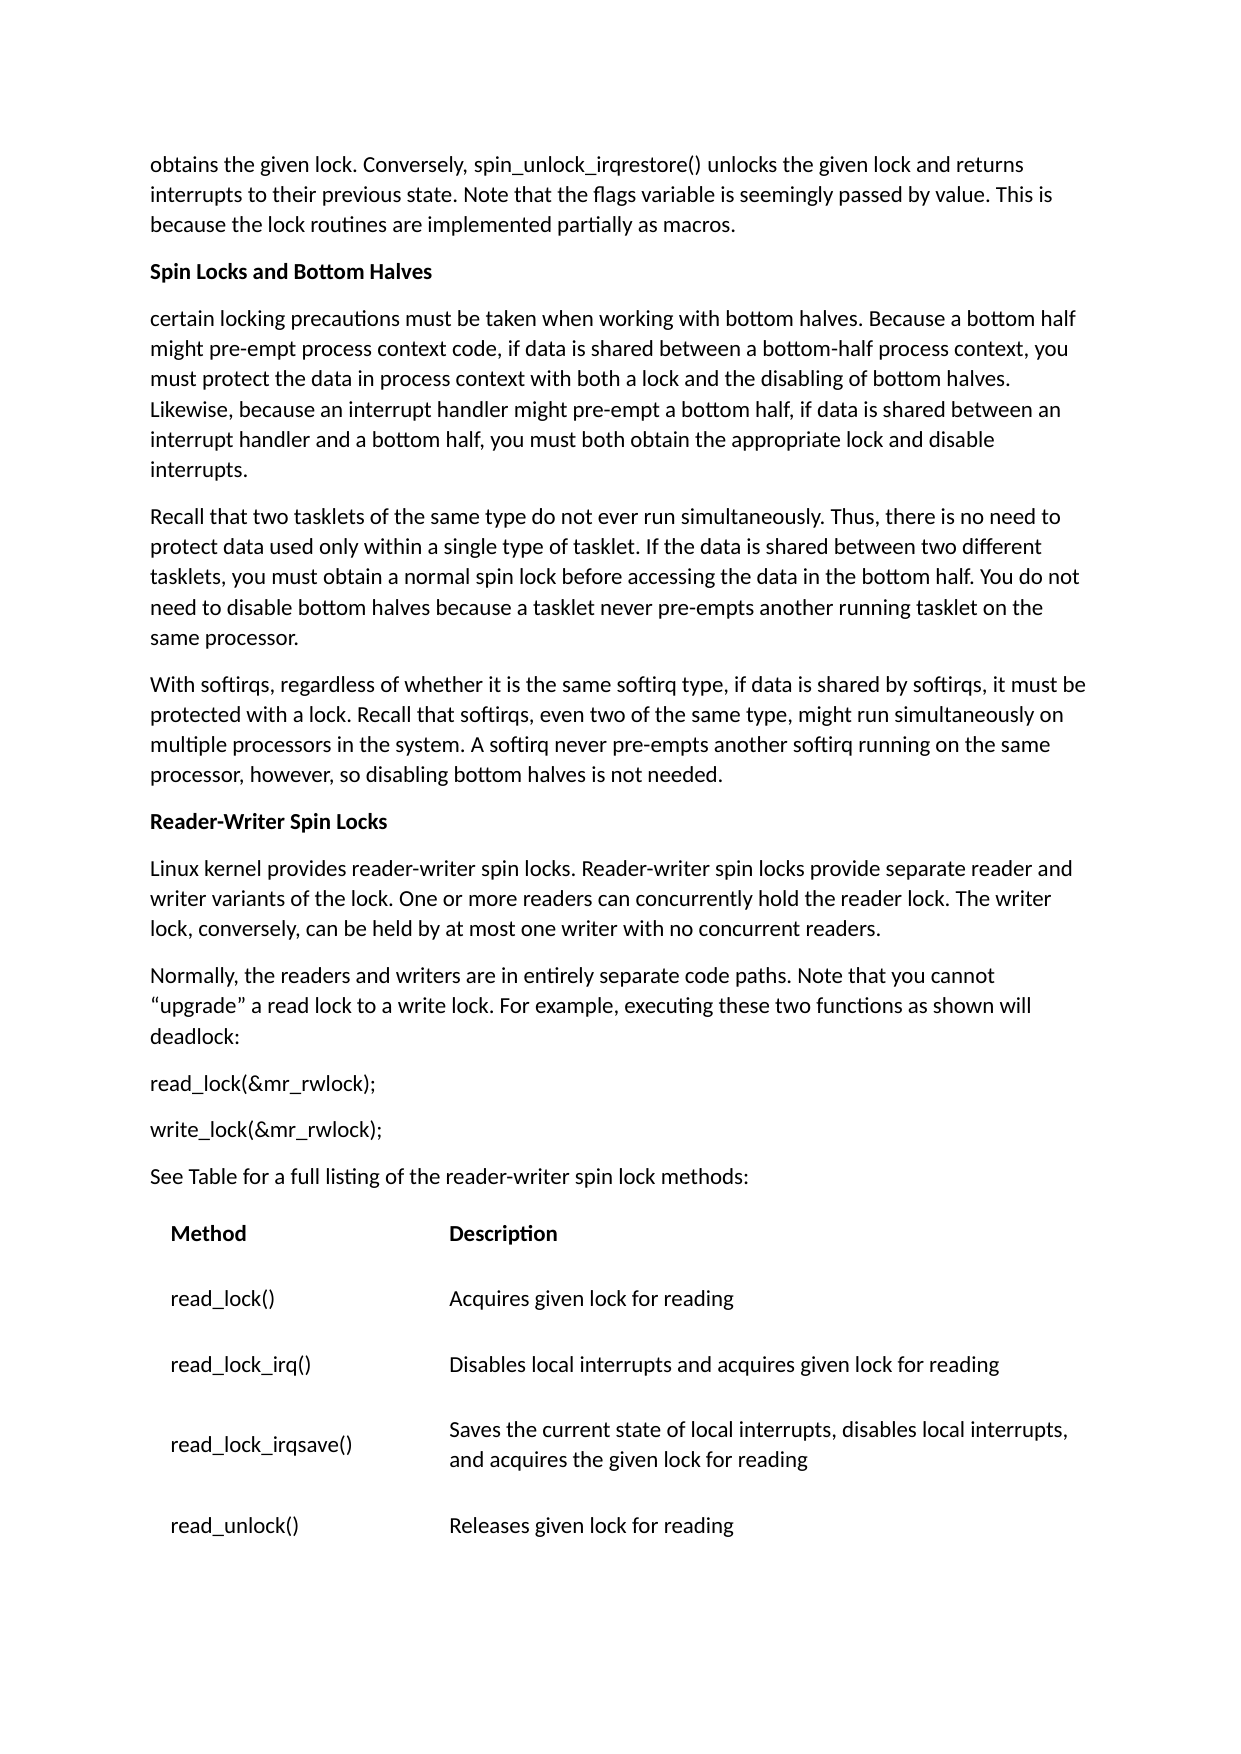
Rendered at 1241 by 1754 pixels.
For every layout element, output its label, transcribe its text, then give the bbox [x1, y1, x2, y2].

table_cell read_lock() [150, 1275, 429, 1340]
table_cell read_unlock() [150, 1502, 429, 1567]
text Normally, the readers and writers are in entirely separate code paths. Note that you cannot “upgrade” a read lock to a write lock. For example, executing these two functions as shown will deadlock: [150, 961, 1090, 1050]
text See Table for a full listing of the reader-writer spin lock methods: [150, 1162, 1090, 1191]
table_cell Releases given lock for reading [429, 1502, 1090, 1567]
table_cell read_lock_irq() [150, 1340, 429, 1406]
table_cell Saves the current state of local interrupts, disables local interrupts, and acquires the given lock for reading [429, 1406, 1090, 1502]
text Recall that two tasklets of the same type do not ever run simultaneously. Thus, there is no need to protect data used only within a single type of tasklet. If the data is shared between two different tasklets, you must obtain a normal spin lock before accessing the data in the bottom half. You do not need to disable bottom halves because a tasklet never pre-empts another running tasklet on the same processor. [150, 502, 1090, 651]
text Linux kernel provides reader-writer spin locks. Reader-writer spin locks provide separate reader and writer variants of the lock. One or more readers can concurrently hold the reader lock. The writer lock, conversely, can be held by at most one writer with no concurrent readers. [150, 854, 1090, 943]
table_header Description [429, 1209, 1090, 1275]
text certain locking precautions must be taken when working with bottom halves. Because a bottom half might pre-empt process context code, if data is shared between a bottom-half process context, you must protect the data in process context with both a lock and the disabling of bottom halves. Likewise, because an interrupt handler might pre-empt a bottom half, if data is shared between an interrupt handler and a bottom half, you must both obtain the appropriate lock and disable interrupts. [150, 304, 1090, 483]
text read_lock(&mr_rwlock); [150, 1069, 1090, 1097]
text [150, 150, 1090, 238]
table_cell Disables local interrupts and acquires given lock for reading [429, 1340, 1090, 1406]
text With softirqs, regardless of whether it is the same softirq type, if data is shared by softirqs, it must be protected with a lock. Recall that softirqs, even two of the same type, might run simultaneously on multiple processors in the system. A softirq never pre-empts another softirq running on the same processor, however, so disabling bottom halves is not needed. [150, 670, 1090, 788]
text Reader-Writer Spin Locks [150, 807, 1090, 835]
table_header Method [150, 1209, 429, 1275]
table_cell Acquires given lock for reading [429, 1275, 1090, 1340]
text Spin Locks and Bottom Halves [150, 257, 1090, 285]
table_cell read_lock_irqsave() [150, 1406, 429, 1502]
text write_lock(&mr_rwlock); [150, 1116, 1090, 1144]
